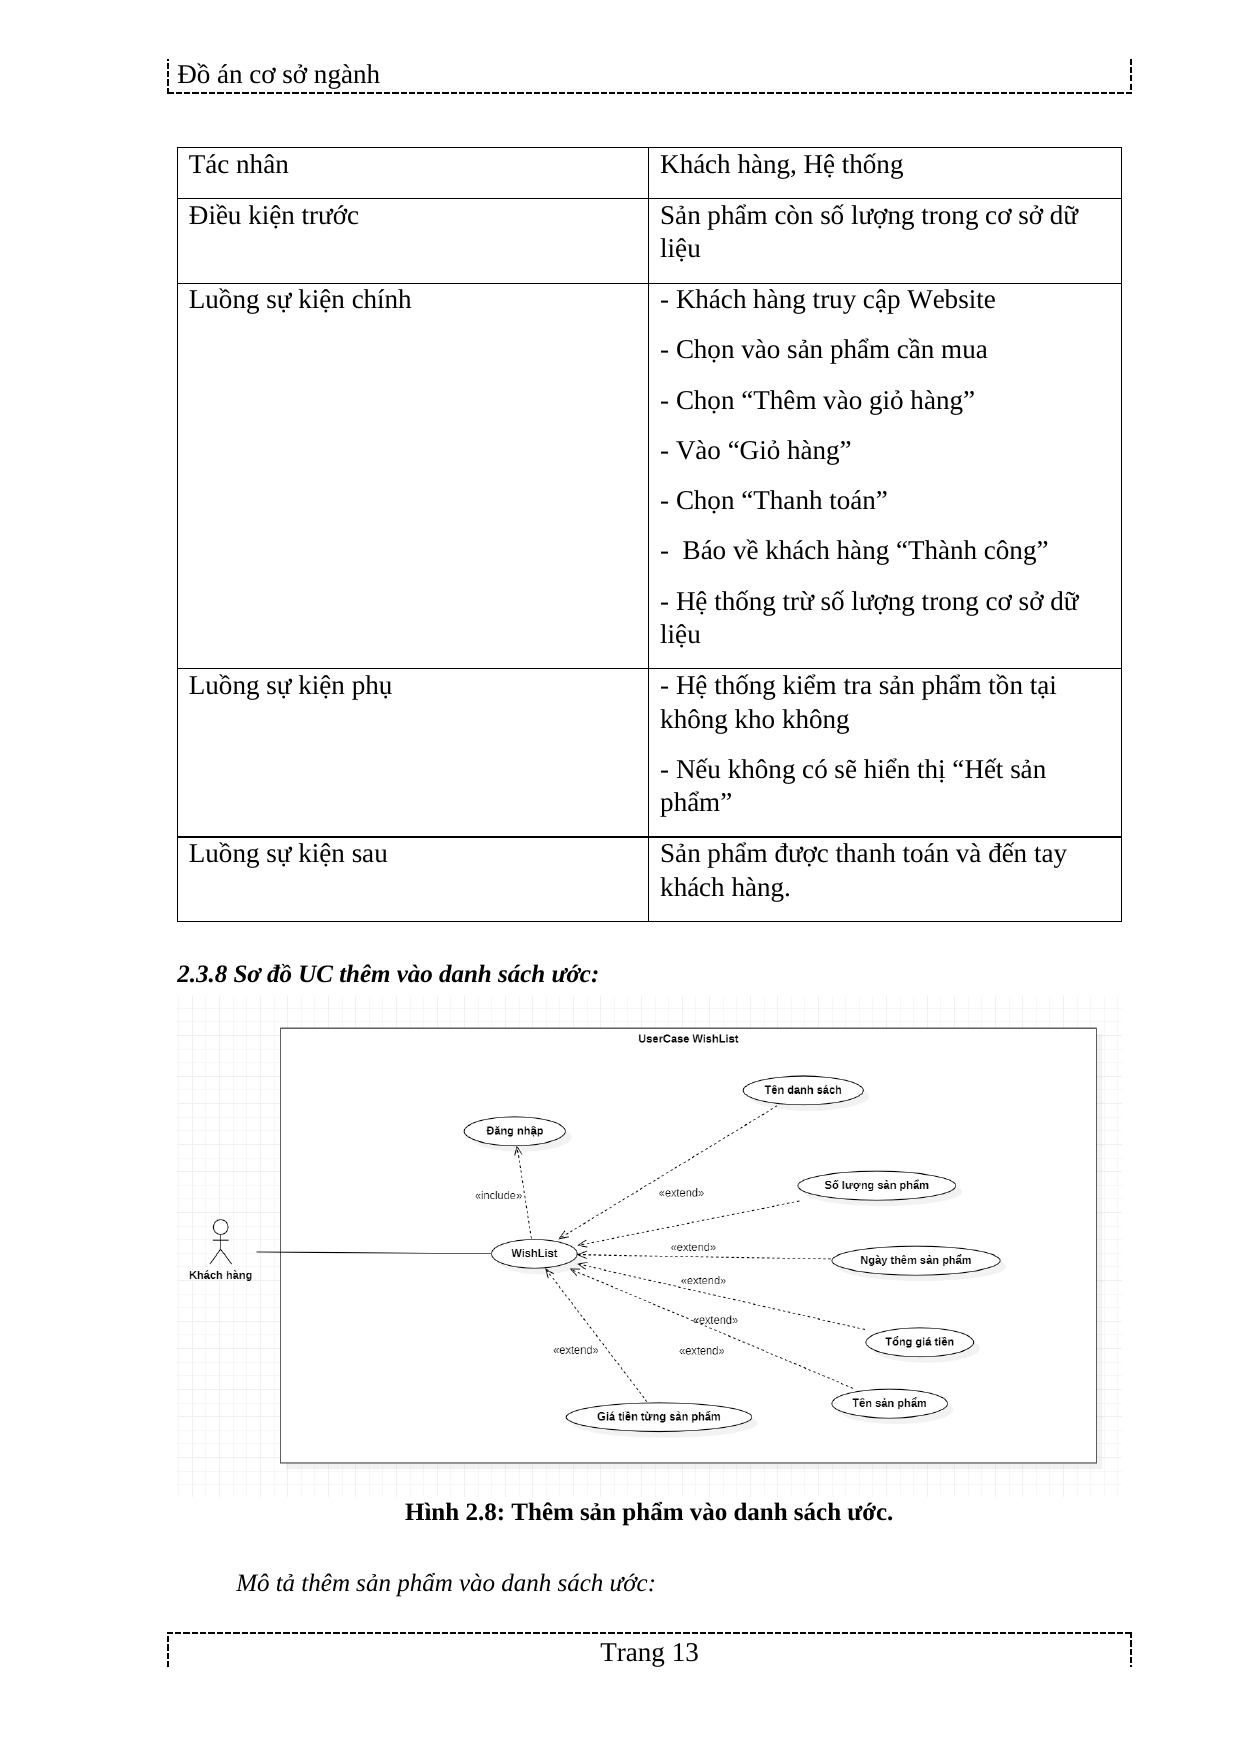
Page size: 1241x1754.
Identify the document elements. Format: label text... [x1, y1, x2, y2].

table_cell Luồng sự kiện chính [178, 284, 648, 668]
table_cell Luồng sự kiện sau [178, 838, 648, 921]
table_cell Điều kiện trước [178, 199, 648, 282]
table_cell Sản phẩm được thanh toán và đến tay khách hàng. [649, 838, 1121, 921]
text Sơ đồ UC thêm vào danh sách ước: [177, 959, 1122, 988]
table_cell - Khách hàng truy cập Website - Chọn vào sản phẩm cần mua - Chọn “Thêm vào giỏ hàng” - Vào “Giỏ hàng” - Chọn “Thanh toán” - Báo về khách hàng “Thành công” - Hệ thống trừ số lượng trong cơ sở dữ liệu [649, 284, 1121, 668]
table_cell Sản phẩm còn số lượng trong cơ sở dữ liệu [649, 199, 1121, 282]
table_cell Tác nhân [178, 148, 648, 198]
picture [177, 996, 1122, 1497]
text Mô tả thêm sản phẩm vào danh sách ước: [177, 1568, 1122, 1597]
table_cell Khách hàng, Hệ thống [649, 148, 1121, 198]
table_cell Luồng sự kiện phụ [178, 669, 648, 836]
table_cell - Hệ thống kiểm tra sản phẩm tồn tại không kho không - Nếu không có sẽ hiển thị “Hết sản phẩm” [649, 669, 1121, 836]
